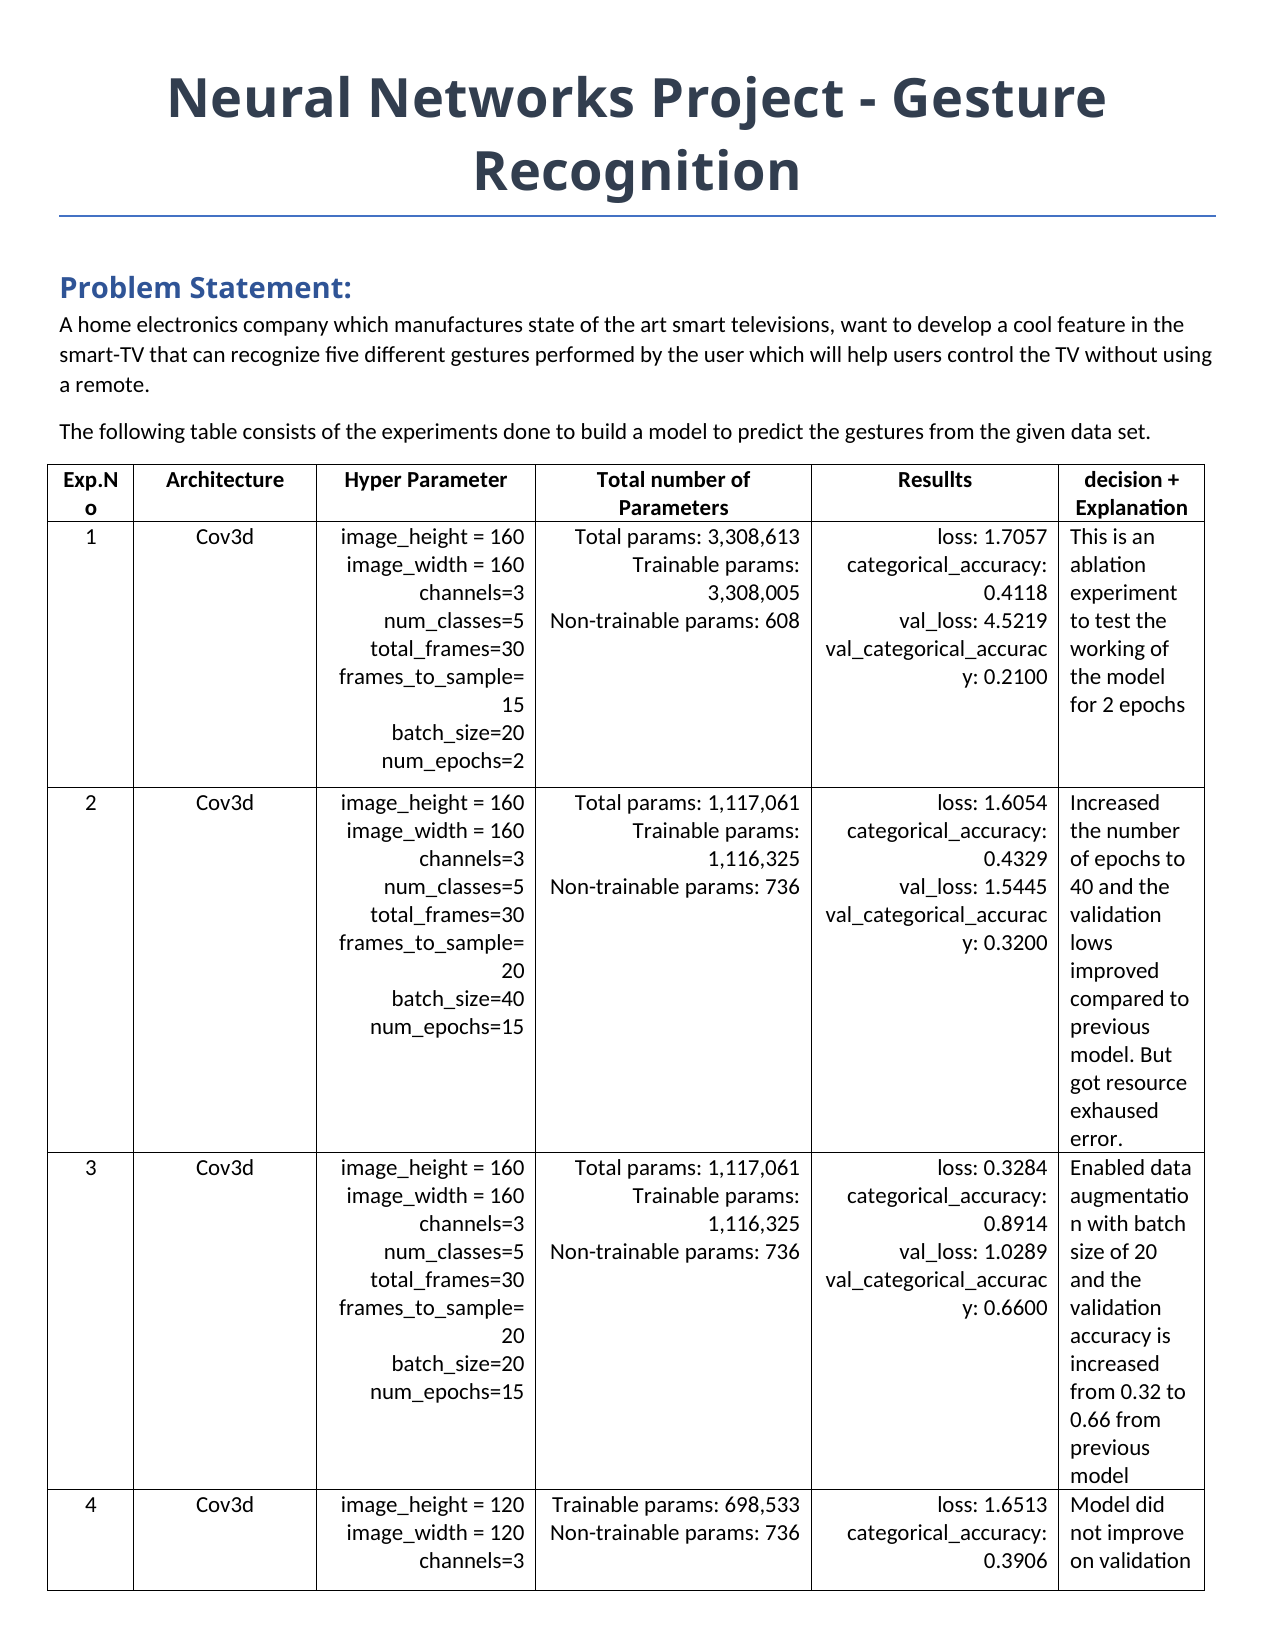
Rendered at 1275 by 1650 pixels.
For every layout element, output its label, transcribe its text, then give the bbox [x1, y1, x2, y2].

table_cell loss: 1.6054 categorical_accuracy: 0.4329 val_loss: 1.5445 val_categorical_accuracy: 0.3200 [812, 788, 1058, 1152]
table_cell image_height = 160 image_width = 160 channels=3 num_classes=5 total_frames=30 frames_to_sample=15 batch_size=20 num_epochs=2 [317, 522, 535, 787]
table_cell Total params: 3,308,613 Trainable params: 3,308,005 Non-trainable params: 608 [536, 522, 811, 787]
table_header Total number of Parameters [536, 465, 811, 521]
table_cell Cov3d [134, 1153, 316, 1489]
table_cell Increased the number of epochs to 40 and the validation lows improved compared to previous model. But got resource exhaused error. [1059, 788, 1204, 1152]
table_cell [317, 1490, 535, 1590]
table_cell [536, 1490, 811, 1590]
table_header Architecture [134, 465, 316, 521]
table_cell image_height = 160 image_width = 160 channels=3 num_classes=5 total_frames=30 frames_to_sample=20 batch_size=20 num_epochs=15 [317, 1153, 535, 1489]
text A home electronics company which manufactures state of the art smart televisions, want to develop a cool feature in the smart-TV that can recognize five different gestures performed by the user which will help users control the TV without using a remote. [59, 310, 1216, 398]
table_cell 3 [48, 1153, 133, 1489]
table_cell 2 [48, 788, 133, 1152]
table_cell Cov3d [134, 788, 316, 1152]
subtitle Problem Statement: [59, 267, 1216, 307]
table_cell 1 [48, 522, 133, 787]
text The following table consists of the experiments done to build a model to predict the gestures from the given data set. [59, 417, 1216, 445]
table_header Exp.No [48, 465, 133, 521]
table_cell 4 [48, 1490, 133, 1590]
table_cell loss: 1.7057 categorical_accuracy: 0.4118 val_loss: 4.5219 val_categorical_accuracy: 0.2100 [812, 522, 1058, 787]
table_header decision + Explanation [1059, 465, 1204, 521]
table_cell This is an ablation experiment to test the working of the model for 2 epochs [1059, 522, 1204, 787]
table_cell loss: 0.3284 categorical_accuracy: 0.8914 val_loss: 1.0289 val_categorical_accuracy: 0.6600 [812, 1153, 1058, 1489]
table_cell Total params: 1,117,061 Trainable params: 1,116,325 Non-trainable params: 736 [536, 1153, 811, 1489]
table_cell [1059, 1490, 1204, 1590]
table_cell Total params: 1,117,061 Trainable params: 1,116,325 Non-trainable params: 736 [536, 788, 811, 1152]
table_cell image_height = 160 image_width = 160 channels=3 num_classes=5 total_frames=30 frames_to_sample=20 batch_size=40 num_epochs=15 [317, 788, 535, 1152]
table_cell Enabled data augmentation with batch size of 20 and the validation accuracy is increased from 0.32 to 0.66 from previous model [1059, 1153, 1204, 1489]
table_cell Cov3d [134, 1490, 316, 1590]
table_cell Cov3d [134, 522, 316, 787]
table_header Resullts [812, 465, 1058, 521]
title Neural Networks Project - Gesture Recognition [59, 59, 1216, 215]
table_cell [812, 1490, 1058, 1590]
table_header Hyper Parameter [317, 465, 535, 521]
